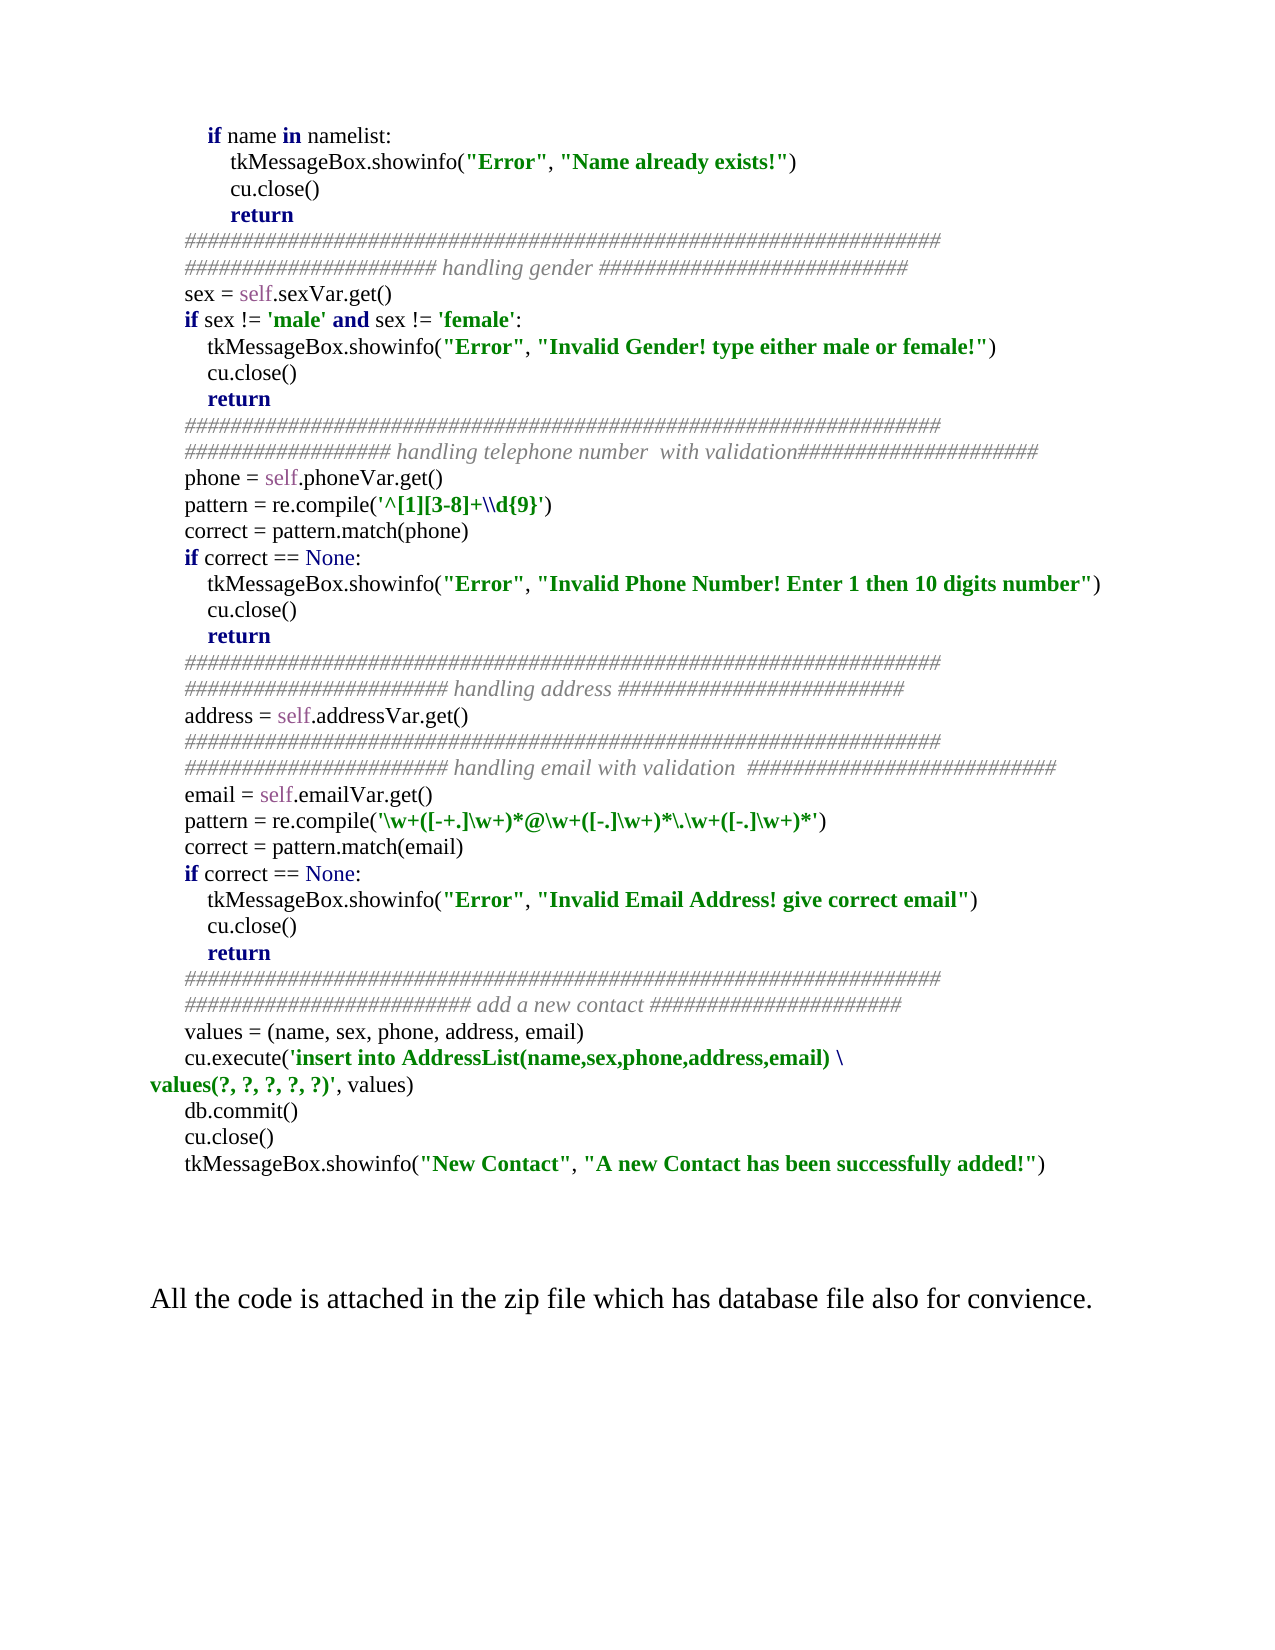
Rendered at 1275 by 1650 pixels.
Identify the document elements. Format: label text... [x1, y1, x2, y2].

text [150, 122, 1219, 1176]
text All the code is attached in the zip file which has database file also for convience. [150, 1282, 1219, 1315]
